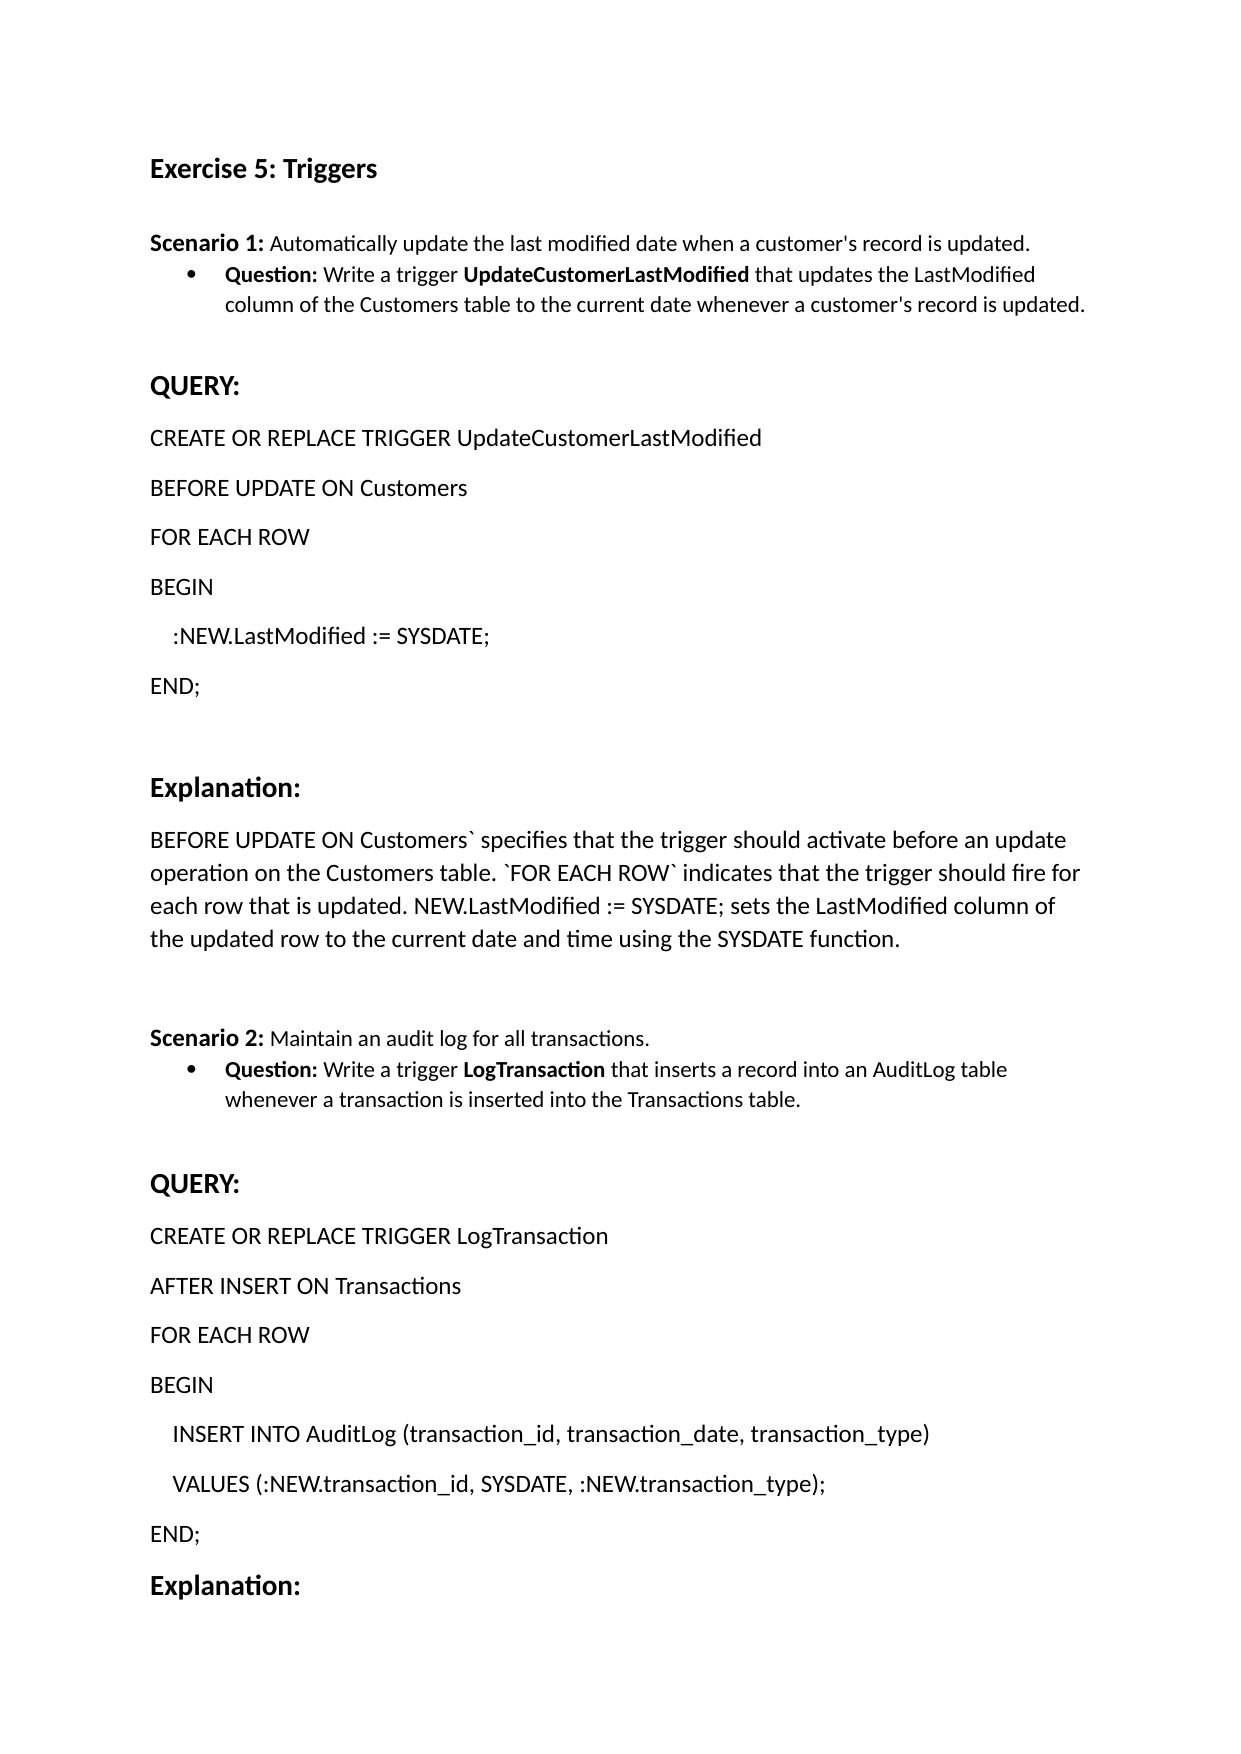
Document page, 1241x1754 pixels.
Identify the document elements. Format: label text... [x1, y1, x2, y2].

text Explanation: [150, 1567, 1090, 1603]
text BEGIN [150, 571, 1090, 601]
text Exercise 5: Triggers [150, 150, 1090, 186]
text CREATE OR REPLACE TRIGGER LogTransaction [150, 1220, 1090, 1251]
text VALUES (:NEW.transaction_id, SYSDATE, :NEW.transaction_type); [150, 1468, 1090, 1499]
text INSERT INTO AuditLog (transaction_id, transaction_date, transaction_type) [150, 1419, 1090, 1449]
text Scenario 1: Automatically update the last modified date when a customer's record is updated. [150, 227, 1090, 257]
text FOR EACH ROW [150, 1319, 1090, 1350]
text BEGIN [150, 1369, 1090, 1399]
list Question: Write a trigger UpdateCustomerLastModified that updates the LastModified column of the Customers table to the current date whenever a customer's record is updated. [187, 260, 1090, 318]
text FOR EACH ROW [150, 521, 1090, 552]
text BEFORE UPDATE ON Customers` specifies that the trigger should activate before an update operation on the Customers table. `FOR EACH ROW` indicates that the trigger should fire for each row that is updated. NEW.LastModified := SYSDATE; sets the LastModified column of the updated row to the current date and time using the SYSDATE function. [150, 824, 1090, 954]
text BEFORE UPDATE ON Customers [150, 472, 1090, 502]
text CREATE OR REPLACE TRIGGER UpdateCustomerLastModified [150, 422, 1090, 453]
text QUERY: [150, 367, 1090, 403]
text Scenario 2: Maintain an audit log for all transactions. [150, 1022, 1090, 1053]
text END; [150, 670, 1090, 701]
list Question: Write a trigger LogTransaction that inserts a record into an AuditLog table whenever a transaction is inserted into the Transactions table. [187, 1055, 1090, 1113]
text Explanation: [150, 769, 1090, 805]
text :NEW.LastModified := SYSDATE; [150, 621, 1090, 651]
text END; [150, 1518, 1090, 1548]
text QUERY: [150, 1165, 1090, 1201]
text AFTER INSERT ON Transactions [150, 1270, 1090, 1300]
